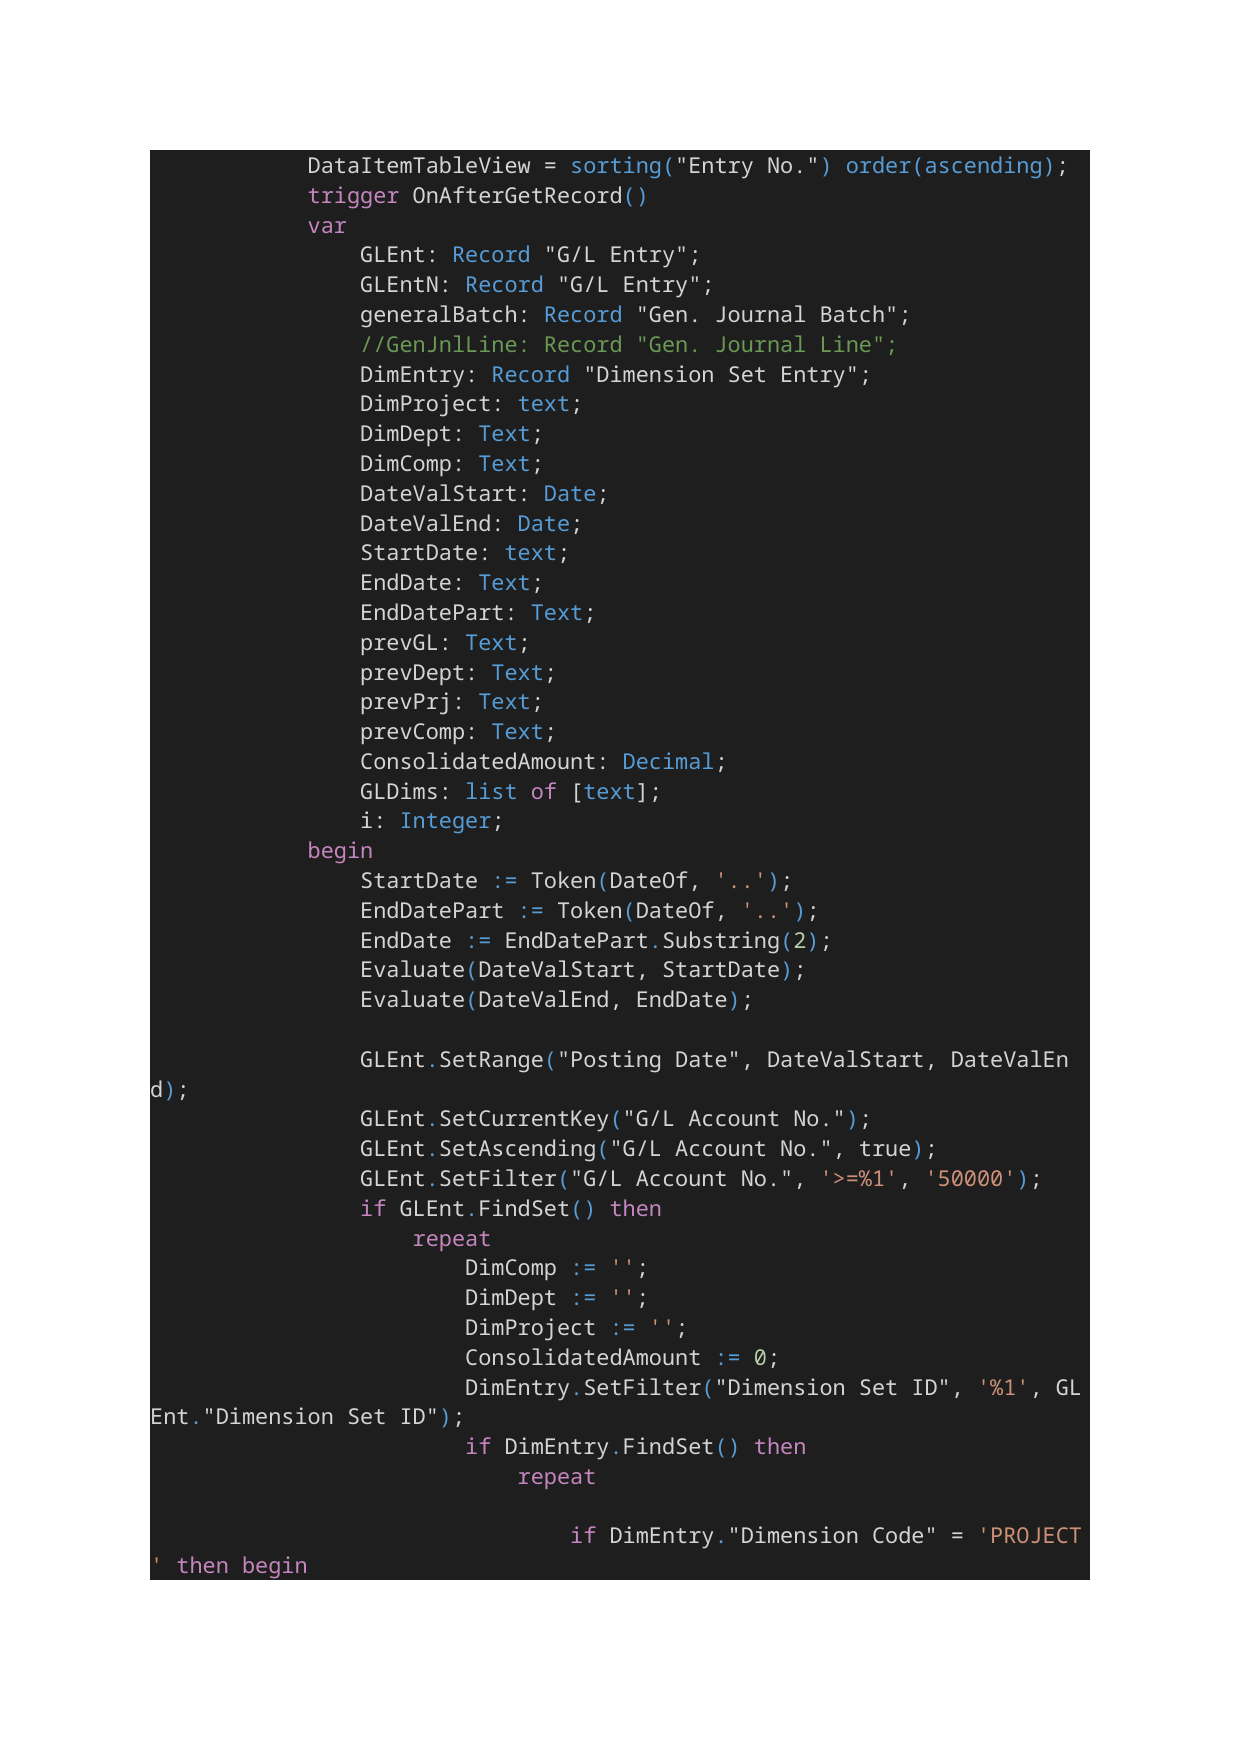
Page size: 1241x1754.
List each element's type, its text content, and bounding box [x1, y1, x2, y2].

text ConsolidatedAmount: Decimal; [150, 746, 1090, 776]
text DimComp: Text; [150, 448, 1090, 478]
text GLEnt.SetFilter("G/L Account No.", '>=%1', '50000'); [150, 1163, 1090, 1193]
text Evaluate(DateValStart, StartDate); [150, 954, 1090, 984]
text EndDate := EndDatePart.Substring(2); [150, 924, 1090, 954]
text ConsolidatedAmount := 0; [150, 1342, 1090, 1371]
text EndDate: Text; [150, 567, 1090, 597]
text GLEntN: Record "G/L Entry"; [150, 269, 1090, 299]
text DateValStart: Date; [150, 478, 1090, 507]
text EndDatePart: Text; [150, 597, 1090, 627]
text prevPrj: Text; [150, 686, 1090, 716]
text GLEnt.SetRange("Posting Date", DateValStart, DateValEnd); [150, 1044, 1090, 1103]
text GLEnt: Record "G/L Entry"; [150, 239, 1090, 269]
text DimEntry.SetFilter("Dimension Set ID", '%1', GLEnt."Dimension Set ID"); [150, 1371, 1090, 1431]
text DimDept := ''; [150, 1282, 1090, 1312]
text GLDims: list of [text]; [150, 776, 1090, 805]
text DateValEnd: Date; [150, 507, 1090, 537]
text //GenJnlLine: Record "Gen. Journal Line"; [150, 329, 1090, 358]
text EndDatePart := Token(DateOf, '..'); [150, 895, 1090, 924]
text GLEnt.SetAscending("G/L Account No.", true); [150, 1133, 1090, 1163]
text var [150, 209, 1090, 239]
text Evaluate(DateValEnd, EndDate); [150, 984, 1090, 1014]
text if GLEnt.FindSet() then [150, 1193, 1090, 1222]
text if DimEntry."Dimension Code" = 'PROJECT' then begin [150, 1520, 1090, 1580]
text prevDept: Text; [150, 656, 1090, 686]
text repeat [150, 1461, 1090, 1491]
text DimProject: text; [150, 388, 1090, 418]
text DimProject := ''; [150, 1312, 1090, 1342]
text DimComp := ''; [150, 1252, 1090, 1282]
text trigger OnAfterGetRecord() [150, 180, 1090, 209]
text if DimEntry.FindSet() then [150, 1431, 1090, 1461]
text i: Integer; [150, 805, 1090, 835]
text begin [150, 835, 1090, 865]
text GLEnt.SetCurrentKey("G/L Account No."); [150, 1103, 1090, 1133]
text prevComp: Text; [150, 716, 1090, 746]
text DimDept: Text; [150, 418, 1090, 448]
text DataItemTableView = sorting("Entry No.") order(ascending); [150, 150, 1090, 180]
text repeat [150, 1222, 1090, 1252]
text DimEntry: Record "Dimension Set Entry"; [150, 358, 1090, 388]
text StartDate := Token(DateOf, '..'); [150, 865, 1090, 895]
text prevGL: Text; [150, 627, 1090, 656]
text generalBatch: Record "Gen. Journal Batch"; [150, 299, 1090, 329]
text StartDate: text; [150, 537, 1090, 567]
